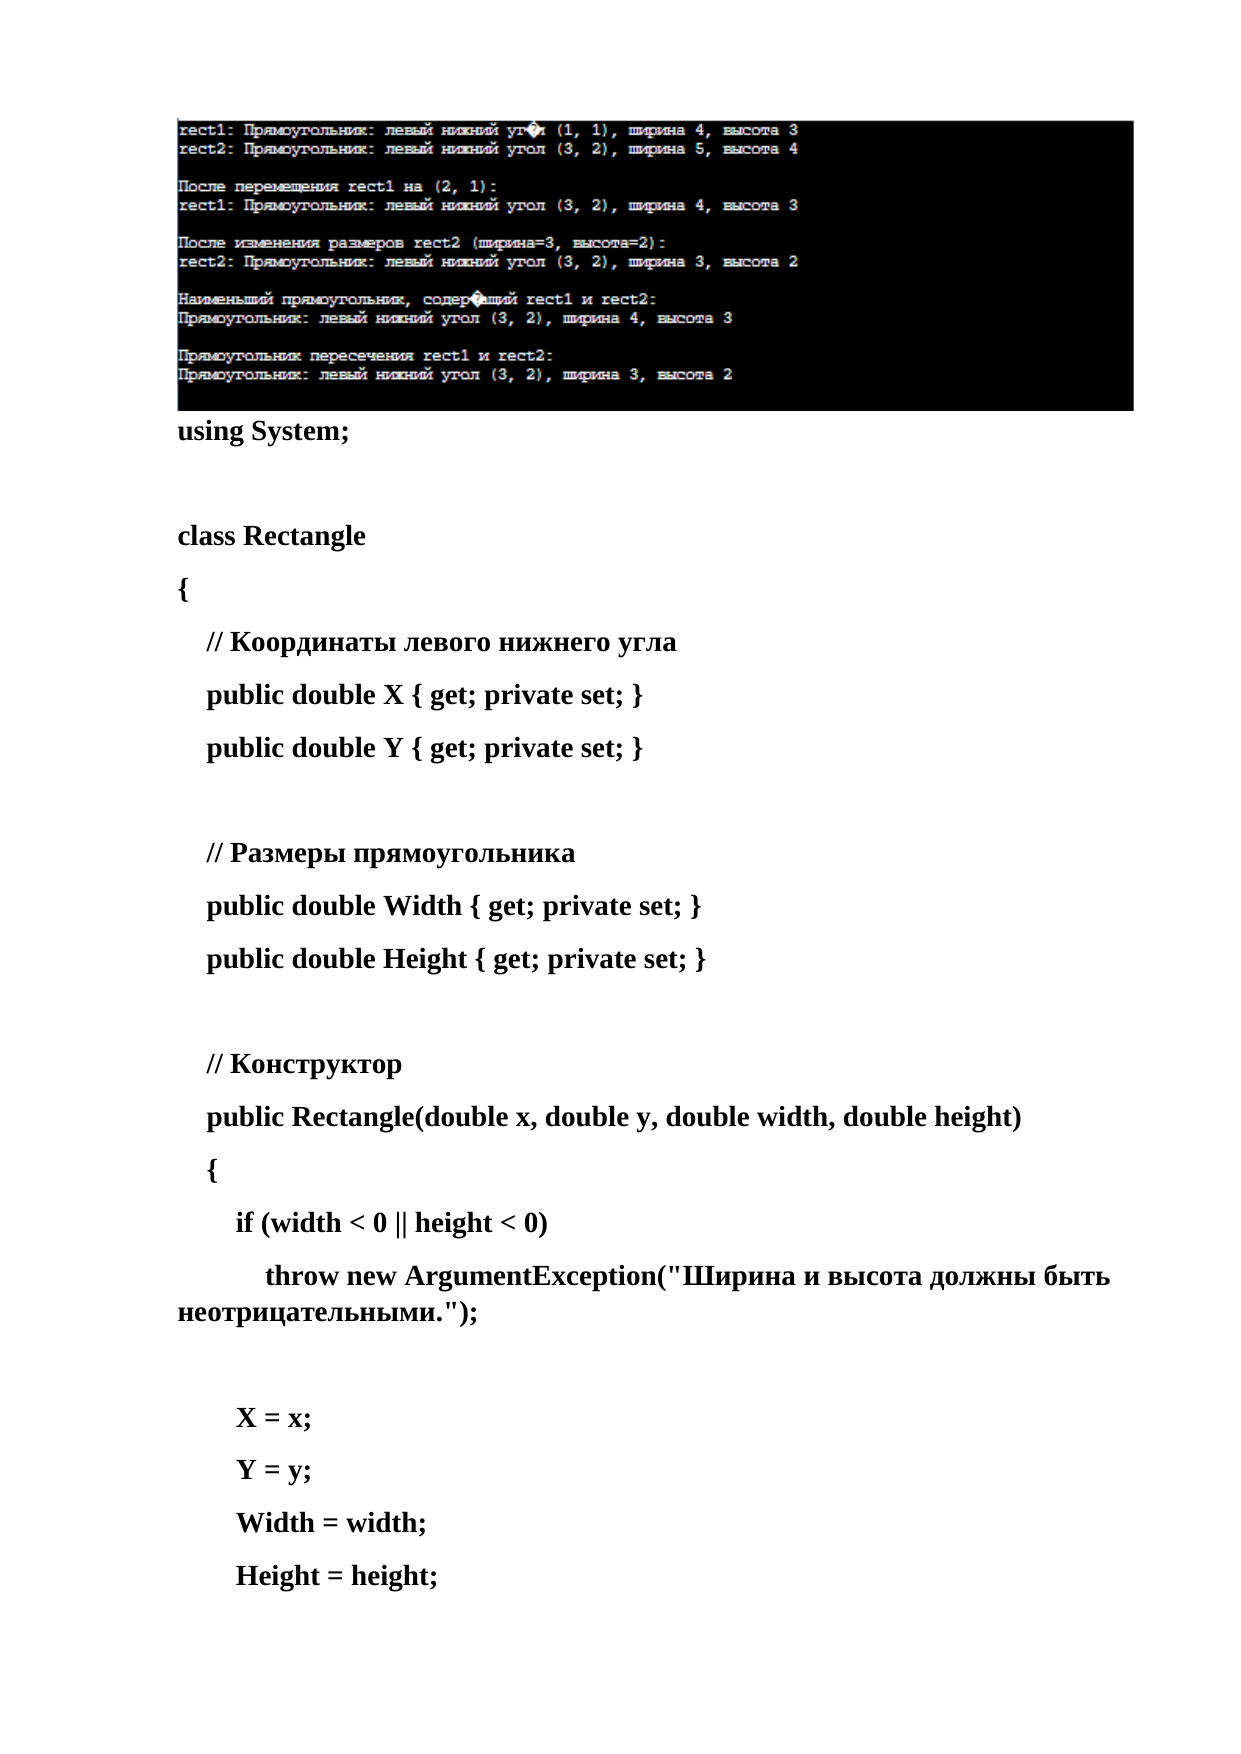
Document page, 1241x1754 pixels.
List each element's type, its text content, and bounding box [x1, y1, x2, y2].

text throw new ArgumentException("Ширина и высота должны быть неотрицательными."); [177, 1258, 1152, 1328]
text if (width < 0 || height < 0) [177, 1205, 1152, 1239]
text Height = height; [177, 1558, 1152, 1592]
text Width = width; [177, 1505, 1152, 1539]
picture [177, 118, 1134, 411]
text { [177, 571, 1152, 605]
text public double X { get; private set; } [177, 677, 1152, 711]
text public double Height { get; private set; } [177, 941, 1152, 974]
text public double Width { get; private set; } [177, 888, 1152, 922]
text X = x; [177, 1400, 1152, 1433]
text public Rectangle(double x, double y, double width, double height) [177, 1099, 1152, 1133]
text // Координаты левого нижнего угла [177, 624, 1152, 658]
text { [177, 1152, 1152, 1186]
text Y = y; [177, 1452, 1152, 1486]
text // Конструктор [177, 1047, 1152, 1080]
text // Размеры прямоугольника [177, 835, 1152, 869]
text public double Y { get; private set; } [177, 730, 1152, 763]
text class Rectangle [177, 518, 1152, 552]
